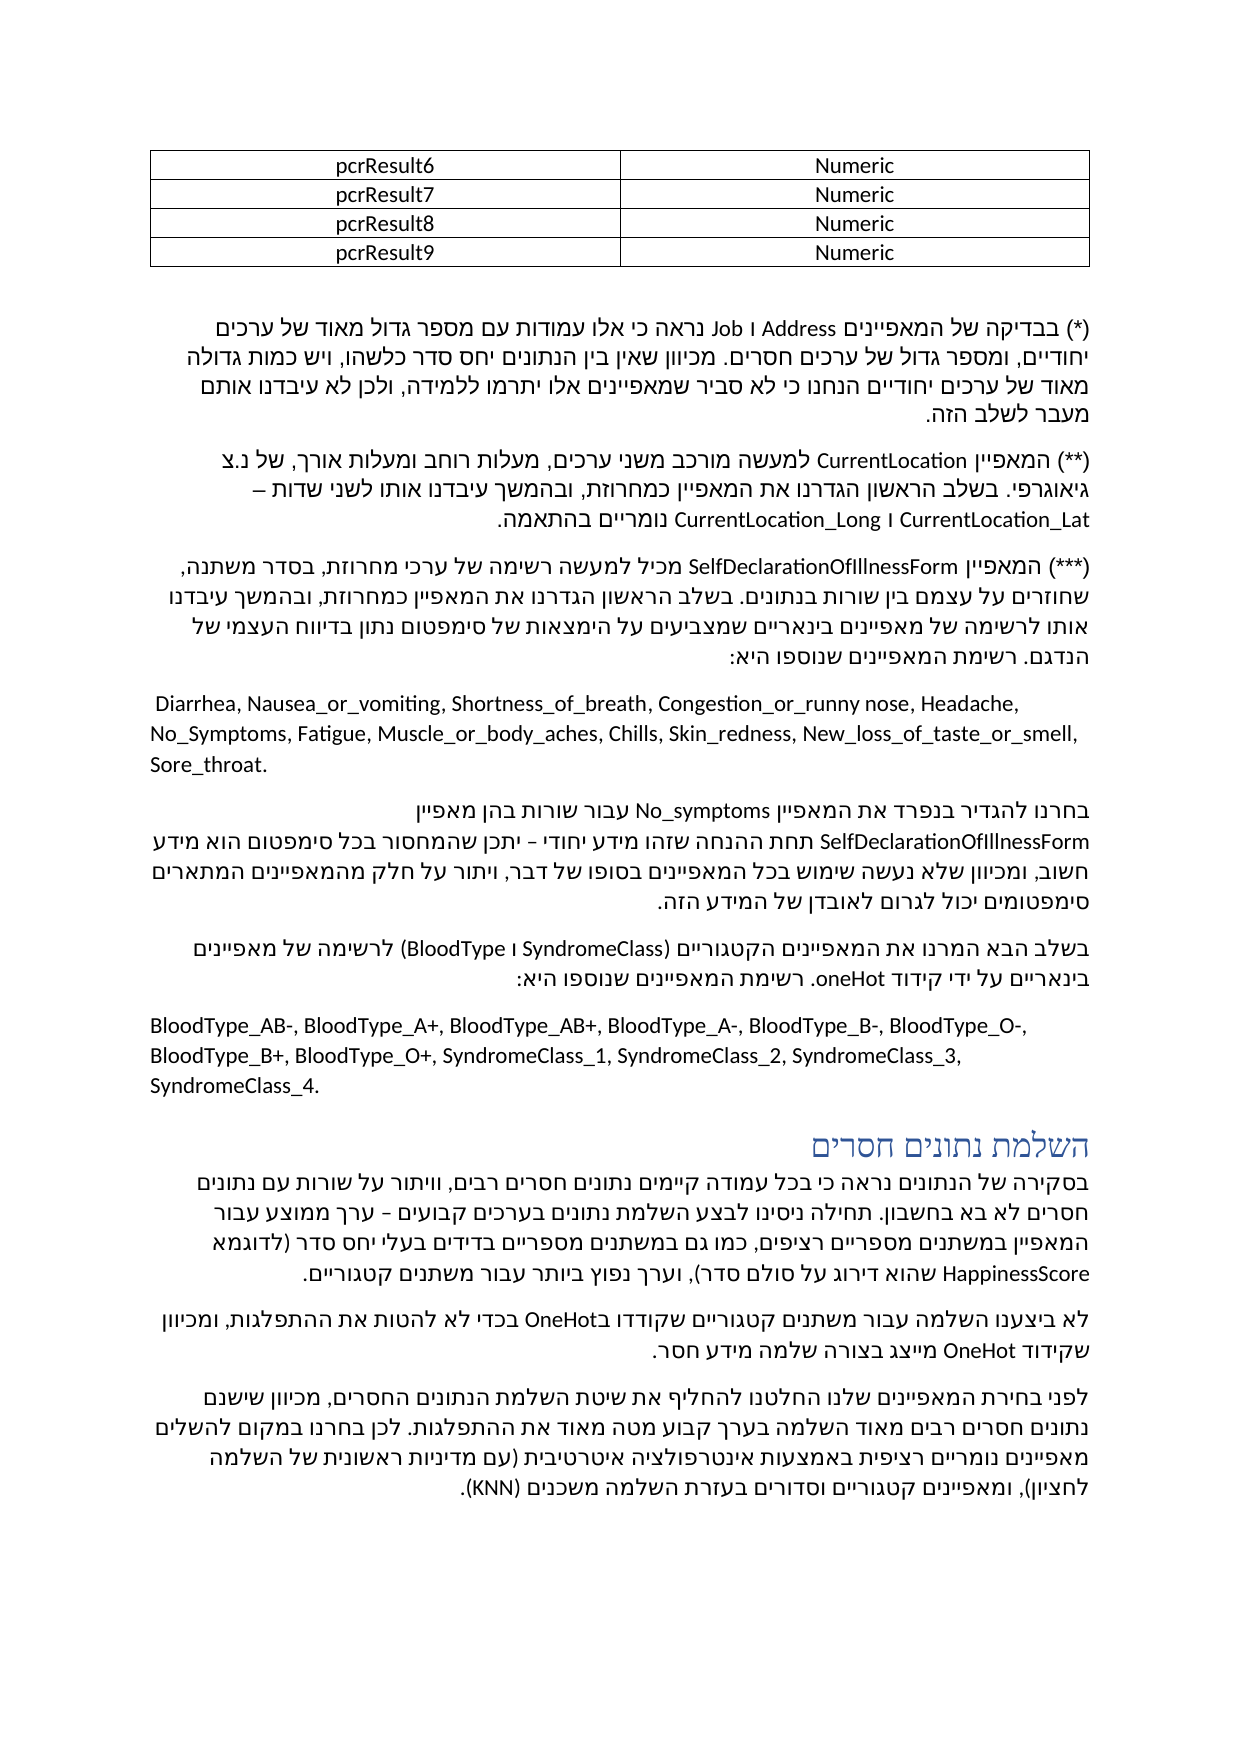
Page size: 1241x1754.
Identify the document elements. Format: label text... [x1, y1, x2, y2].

table_cell pcrResult9 [151, 238, 620, 266]
table_cell Numeric [621, 151, 1089, 179]
text BloodType_AB-, BloodType_A+, BloodType_AB+, BloodType_A-, BloodType_B-, BloodType_O-, BloodType_B+, BloodType_O+, SyndromeClass_1, SyndromeClass_2, SyndromeClass_3, SyndromeClass_4. [150, 1011, 1090, 1099]
text לפני בחירת המאפיינים שלנו החלטנו להחליף את שיטת השלמת הנתונים החסרים, מכיוון שישנם נתונים חסרים רבים מאוד השלמה בערך קבוע מטה מאוד את ההתפלגות. לכן בחרנו במקום להשלים מאפיינים נומריים רציפית באמצעות אינטרפולציה איטרטיבית (עם מדיניות ראשונית של השלמה לחציון), ומאפיינים קטגוריים וסדורים בעזרת השלמה משכנים (KNN). [150, 1383, 1090, 1501]
text לא ביצענו השלמה עבור משתנים קטגוריים שקודדו בOneHot בכדי לא להטות את ההתפלגות, ומכיוון שקידוד OneHot מייצג בצורה שלמה מידע חסר. [150, 1306, 1090, 1364]
text בשלב הבא המרנו את המאפיינים הקטגוריים (SyndromeClass ו BloodType) לרשימה של מאפיינים בינאריים על ידי קידוד oneHot. רשימת המאפיינים שנוספו היא: [150, 934, 1090, 992]
table_cell Numeric [621, 209, 1089, 237]
table_cell Numeric [621, 238, 1089, 266]
text (***) המאפיין SelfDeclarationOfIllnessForm מכיל למעשה רשימה של ערכי מחרוזת, בסדר משתנה, שחוזרים על עצמם בין שורות בנתונים. בשלב הראשון הגדרנו את המאפיין כמחרוזת, ובהמשך עיבדנו אותו לרשימה של מאפיינים בינאריים שמצביעים על הימצאות של סימפטום נתון בדיווח העצמי של הנדגם. רשימת המאפיינים שנוספו היא: [150, 552, 1090, 670]
table_cell pcrResult6 [151, 151, 620, 179]
text בחרנו להגדיר בנפרד את המאפיין No_symptoms עבור שורות בהן מאפיין SelfDeclarationOfIllnessForm תחת ההנחה שזהו מידע יחודי – יתכן שהמחסור בכל סימפטום הוא מידע חשוב, ומכיוון שלא נעשה שימוש בכל המאפיינים בסופו של דבר, ויתור על חלק מהמאפיינים המתארים סימפטומים יכול לגרום לאובדן של המידע הזה. [150, 797, 1090, 915]
table_cell pcrResult7 [151, 180, 620, 208]
text (**) המאפיין CurrentLocation למעשה מורכב משני ערכים, מעלות רוחב ומעלות אורך, של נ.צ גיאוגרפי. בשלב הראשון הגדרנו את המאפיין כמחרוזת, ובהמשך עיבדנו אותו לשני שדות – CurrentLocation_Lat ו CurrentLocation_Long נומריים בהתאמה. [150, 446, 1090, 533]
subtitle השלמת נתונים חסרים [150, 1127, 1090, 1165]
table_cell Numeric [621, 180, 1089, 208]
text Diarrhea, Nausea_or_vomiting, Shortness_of_breath, Congestion_or_runny nose, Headache, No_Symptoms, Fatigue, Muscle_or_body_aches, Chills, Skin_redness, New_loss_of_taste_or_smell, Sore_throat. [150, 689, 1090, 778]
text בסקירה של הנתונים נראה כי בכל עמודה קיימים נתונים חסרים רבים, וויתור על שורות עם נתונים חסרים לא בא בחשבון. תחילה ניסינו לבצע השלמת נתונים בערכים קבועים – ערך ממוצע עבור המאפיין במשתנים מספריים רציפים, כמו גם במשתנים מספריים בדידים בעלי יחס סדר (לדוגמא HappinessScore שהוא דירוג על סולם סדר), וערך נפוץ ביותר עבור משתנים קטגוריים. [150, 1168, 1090, 1287]
text (*) בבדיקה של המאפיינים Address ו Job נראה כי אלו עמודות עם מספר גדול מאוד של ערכים יחודיים, ומספר גדול של ערכים חסרים. מכיוון שאין בין הנתונים יחס סדר כלשהו, ויש כמות גדולה מאוד של ערכים יחודיים הנחנו כי לא סביר שמאפיינים אלו יתרמו ללמידה, ולכן לא עיבדנו אותם מעבר לשלב הזה. [150, 314, 1090, 427]
table_cell pcrResult8 [151, 209, 620, 237]
